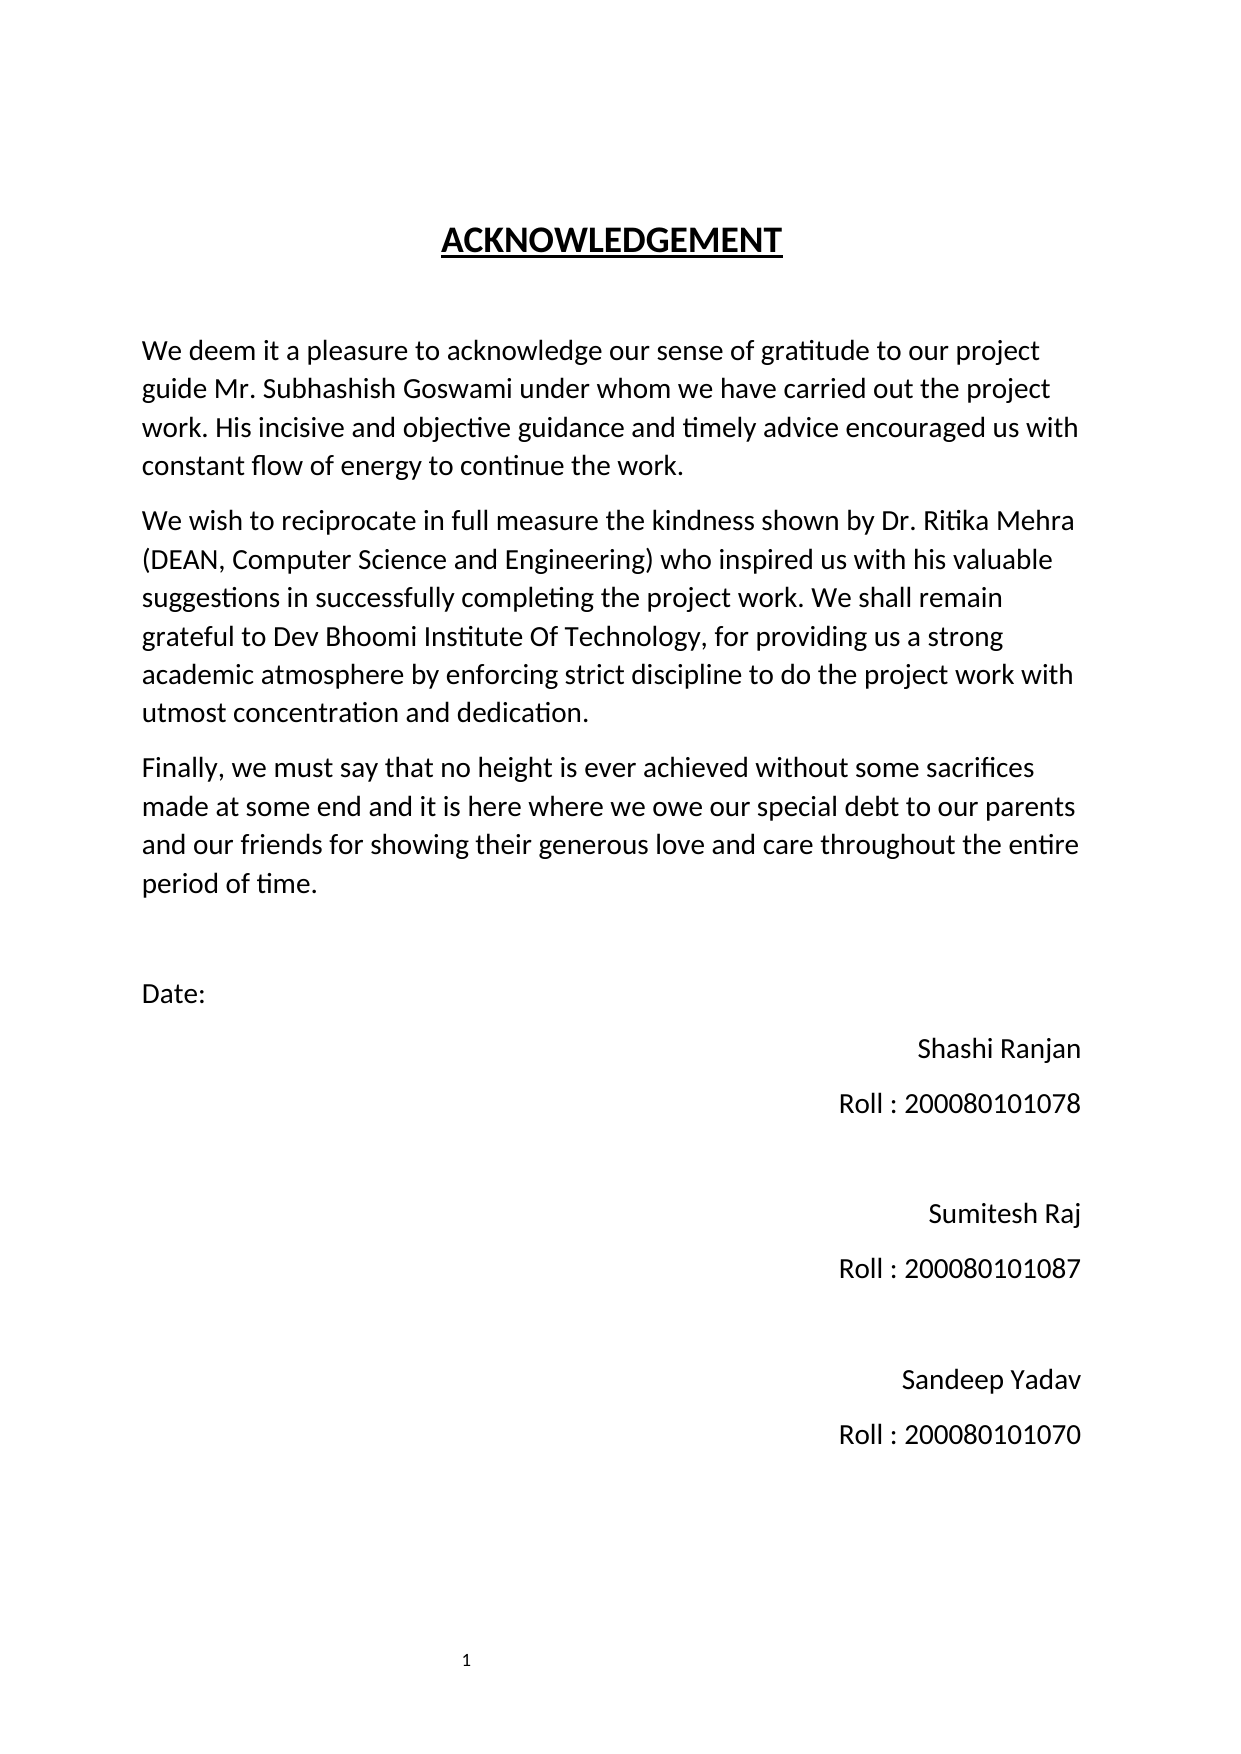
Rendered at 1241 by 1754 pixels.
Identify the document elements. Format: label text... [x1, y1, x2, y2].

text Roll : 200080101087 [142, 1251, 1081, 1286]
text Sandeep Yadav [142, 1361, 1081, 1396]
text Date: [142, 975, 1081, 1011]
text Sumitesh Raj [142, 1196, 1081, 1231]
text ACKNOWLEDGEMENT [142, 216, 1081, 262]
text We wish to reciprocate in full measure the kindness shown by Dr. Ritika Mehra (DEAN, Computer Science and Engineering) who inspired us with his valuable suggestions in successfully completing the project work. We shall remain grateful to Dev Bhoomi Institute Of Technology, for providing us a strong academic atmosphere by enforcing strict discipline to do the project work with utmost concentration and dedication. [142, 502, 1081, 730]
text Finally, we must say that no height is ever achieved without some sacrifices made at some end and it is here where we owe our special debt to our parents and our friends for showing their generous love and care throughout the entire period of time. [142, 749, 1081, 901]
text We deem it a pleasure to acknowledge our sense of gratitude to our project guide Mr. Subhashish Goswami under whom we have carried out the project work. His incisive and objective guidance and timely advice encouraged us with constant flow of energy to continue the work. [142, 332, 1081, 483]
text Roll : 200080101078 [142, 1085, 1081, 1121]
text Roll : 200080101070 [142, 1416, 1081, 1452]
text Shashi Ranjan [142, 1030, 1081, 1066]
